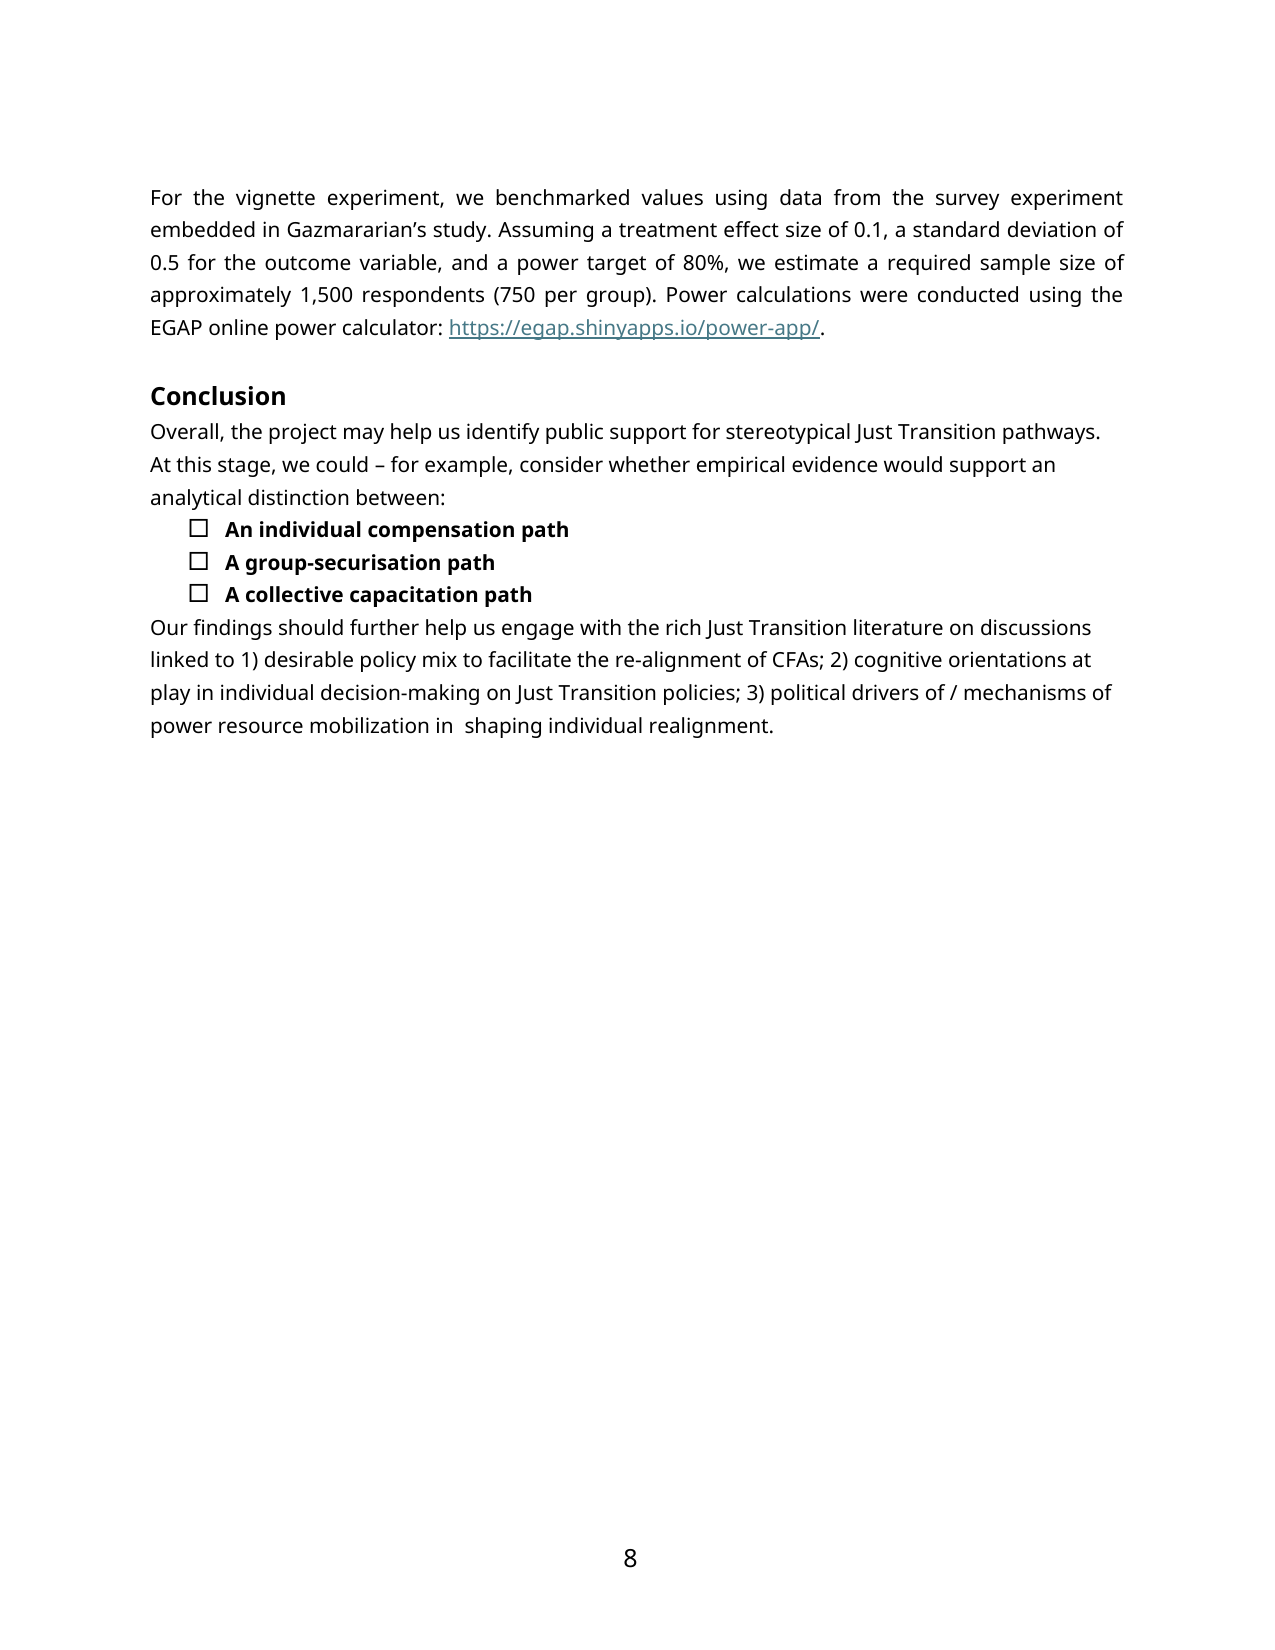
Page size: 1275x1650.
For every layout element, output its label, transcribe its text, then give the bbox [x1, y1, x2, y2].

text Overall, the project may help us identify public support for stereotypical Just Transition pathways. At this stage, we could – for example, consider whether empirical evidence would support an analytical distinction between: [150, 417, 1125, 511]
text Conclusion [150, 378, 1125, 412]
list A group-securisation path [187, 548, 1125, 576]
list An individual compensation path [187, 515, 1125, 544]
text Our findings should further help us engage with the rich Just Transition literature on discussions linked to 1) desirable policy mix to facilitate the re-alignment of CFAs; 2) cognitive orientations at play in individual decision-making on Just Transition policies; 3) political drivers of / mechanisms of power resource mobilization in shaping individual realignment. [150, 613, 1125, 739]
list For the vignette experiment, we benchmarked values using data from the survey experiment embedded in Gazmararian’s study. Assuming a treatment effect size of 0.1, a standard deviation of 0.5 for the outcome variable, and a power target of 80%, we estimate a required sample size of approximately 1,500 respondents (750 per group). Power calculations were conducted using the EGAP online power calculator: https://egap.shinyapps.io/power-app/. [150, 183, 1125, 341]
list A collective capacitation path [187, 580, 1125, 609]
